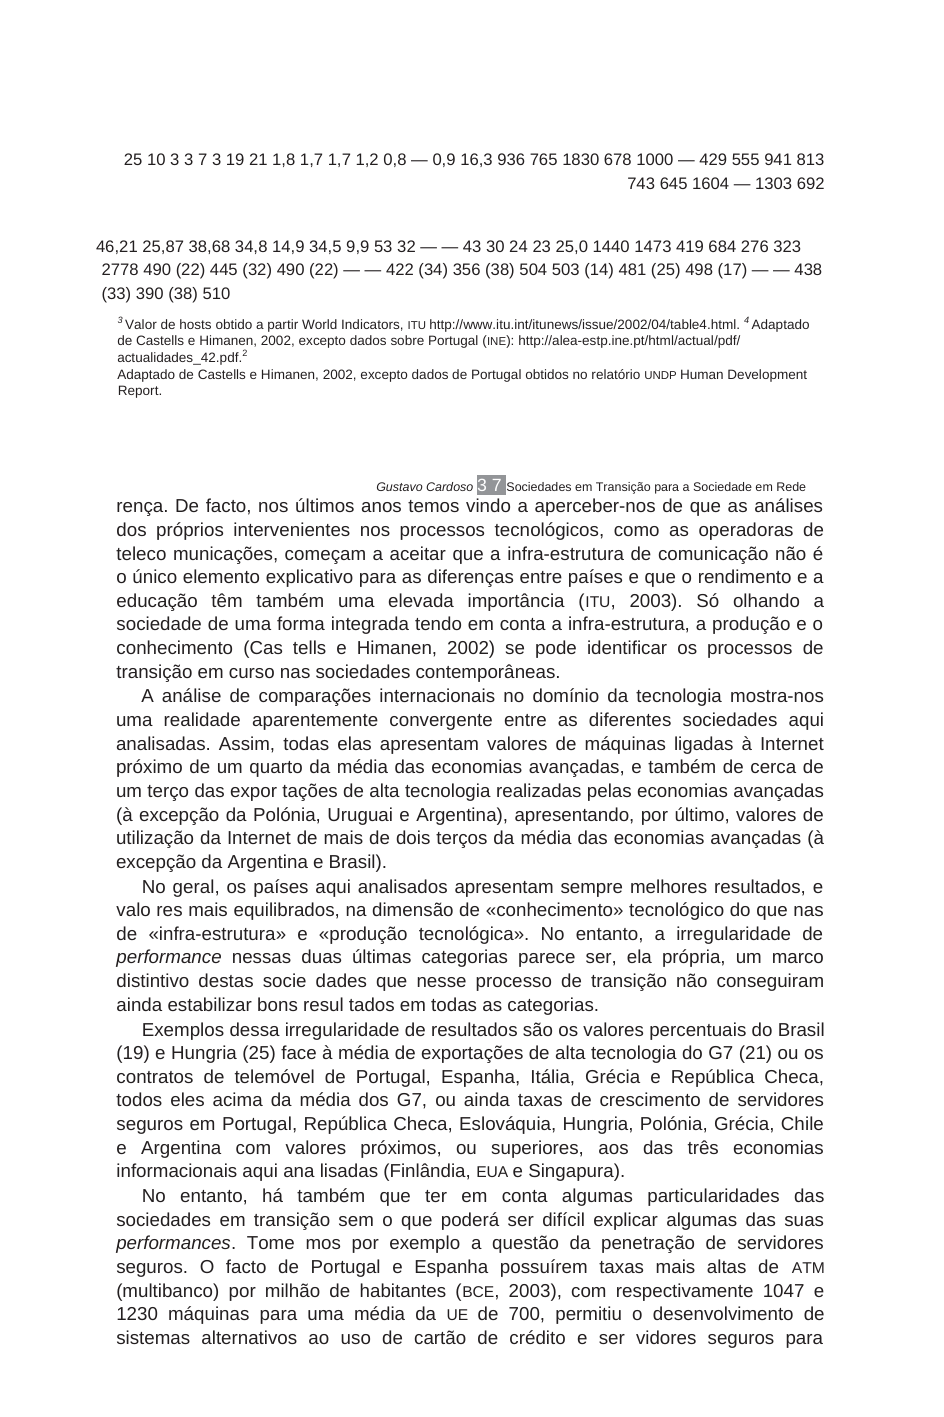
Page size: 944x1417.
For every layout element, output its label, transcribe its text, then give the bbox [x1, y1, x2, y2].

text No geral, os países aqui analisados apresentam sempre melhores resultados, e valo res mais equilibrados, na dimensão de «conhecimento» tecnológico do que nas de «infra-estrutura» e «produção tecnológica». No entanto, a irregularidade de performance nessas duas últimas categorias parece ser, ela própria, um marco distintivo destas socie dades que nesse processo de transição não conseguiram ainda estabilizar bons resul tados em todas as categorias. [116, 875, 824, 1015]
text Exemplos dessa irregularidade de resultados são os valores percentuais do Brasil (19) e Hungria (25) face à média de exportações de alta tecnologia do G7 (21) ou os contratos de telemóvel de Portugal, Espanha, Itália, Grécia e República Checa, todos eles acima da média dos G7, ou ainda taxas de crescimento de servidores seguros em Portugal, República Checa, Eslováquia, Hungria, Polónia, Grécia, Chile e Argentina com valores próximos, ou superiores, aos das três economias informacionais aqui ana lisadas (Finlândia, EUA e Singapura). [116, 1018, 825, 1182]
text 25 10 3 3 7 3 19 21 1,8 1,7 1,7 1,2 0,8 — 0,9 16,3 936 765 1830 678 1000 — 429 555 941 813 743 645 1604 — 1303 692 [115, 150, 824, 193]
text A análise de comparações internacionais no domínio da tecnologia mostra-nos uma realidade aparentemente convergente entre as diferentes sociedades aqui analisadas. Assim, todas elas apresentam valores de máquinas ligadas à Internet próximo de um quarto da média das economias avançadas, e também de cerca de um terço das expor tações de alta tecnologia realizadas pelas economias avançadas (à excepção da Polónia, Uruguai e Argentina), apresentando, por último, valores de utilização da Internet de mais de dois terços da média das economias avançadas (à excepção da Argentina e Brasil). [116, 685, 824, 872]
text rença. De facto, nos últimos anos temos vindo a aperceber-nos de que as análises dos próprios intervenientes nos processos tecnológicos, como as operadoras de teleco municações, começam a aceitar que a infra-estrutura de comunicação não é o único elemento explicativo para as diferenças entre países e que o rendimento e a educação têm também uma elevada importância (ITU, 2003). Só olhando a sociedade de uma forma integrada tendo em conta a infra-estrutura, a produção e o conhecimento (Cas tells e Himanen, 2002) se pode identificar os processos de transição em curso nas sociedades contemporâneas. [116, 495, 824, 682]
text Gustavo Cardoso 3 7 Sociedades em Transição para a Sociedade em Rede [20, 474, 806, 495]
text Adaptado de Castells e Himanen, 2002, excepto dados de Portugal obtidos no relatório UNDP Human Development Report. [117, 367, 826, 398]
text 46,21 25,87 38,68 34,8 14,9 34,5 9,9 53 32 — — 43 30 24 23 25,0 1440 1473 419 684 276 323 2778 490 (22) 445 (32) 490 (22) — — 422 (34) 356 (38) 504 503 (14) 481 (25) 498 (17) — — 438 (33) 390 (38) 510 [96, 236, 825, 303]
text 3 Valor de hosts obtido a partir World Indicators, ITU http://www.itu.int/itunews/issue/2002/04/table4.html. 4 Adaptado de Castells e Himanen, 2002, excepto dados sobre Portugal (INE): http://alea-estp.ine.pt/html/actual/pdf/ actualidades_42.pdf.2 [117, 316, 826, 366]
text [116, 1185, 824, 1348]
